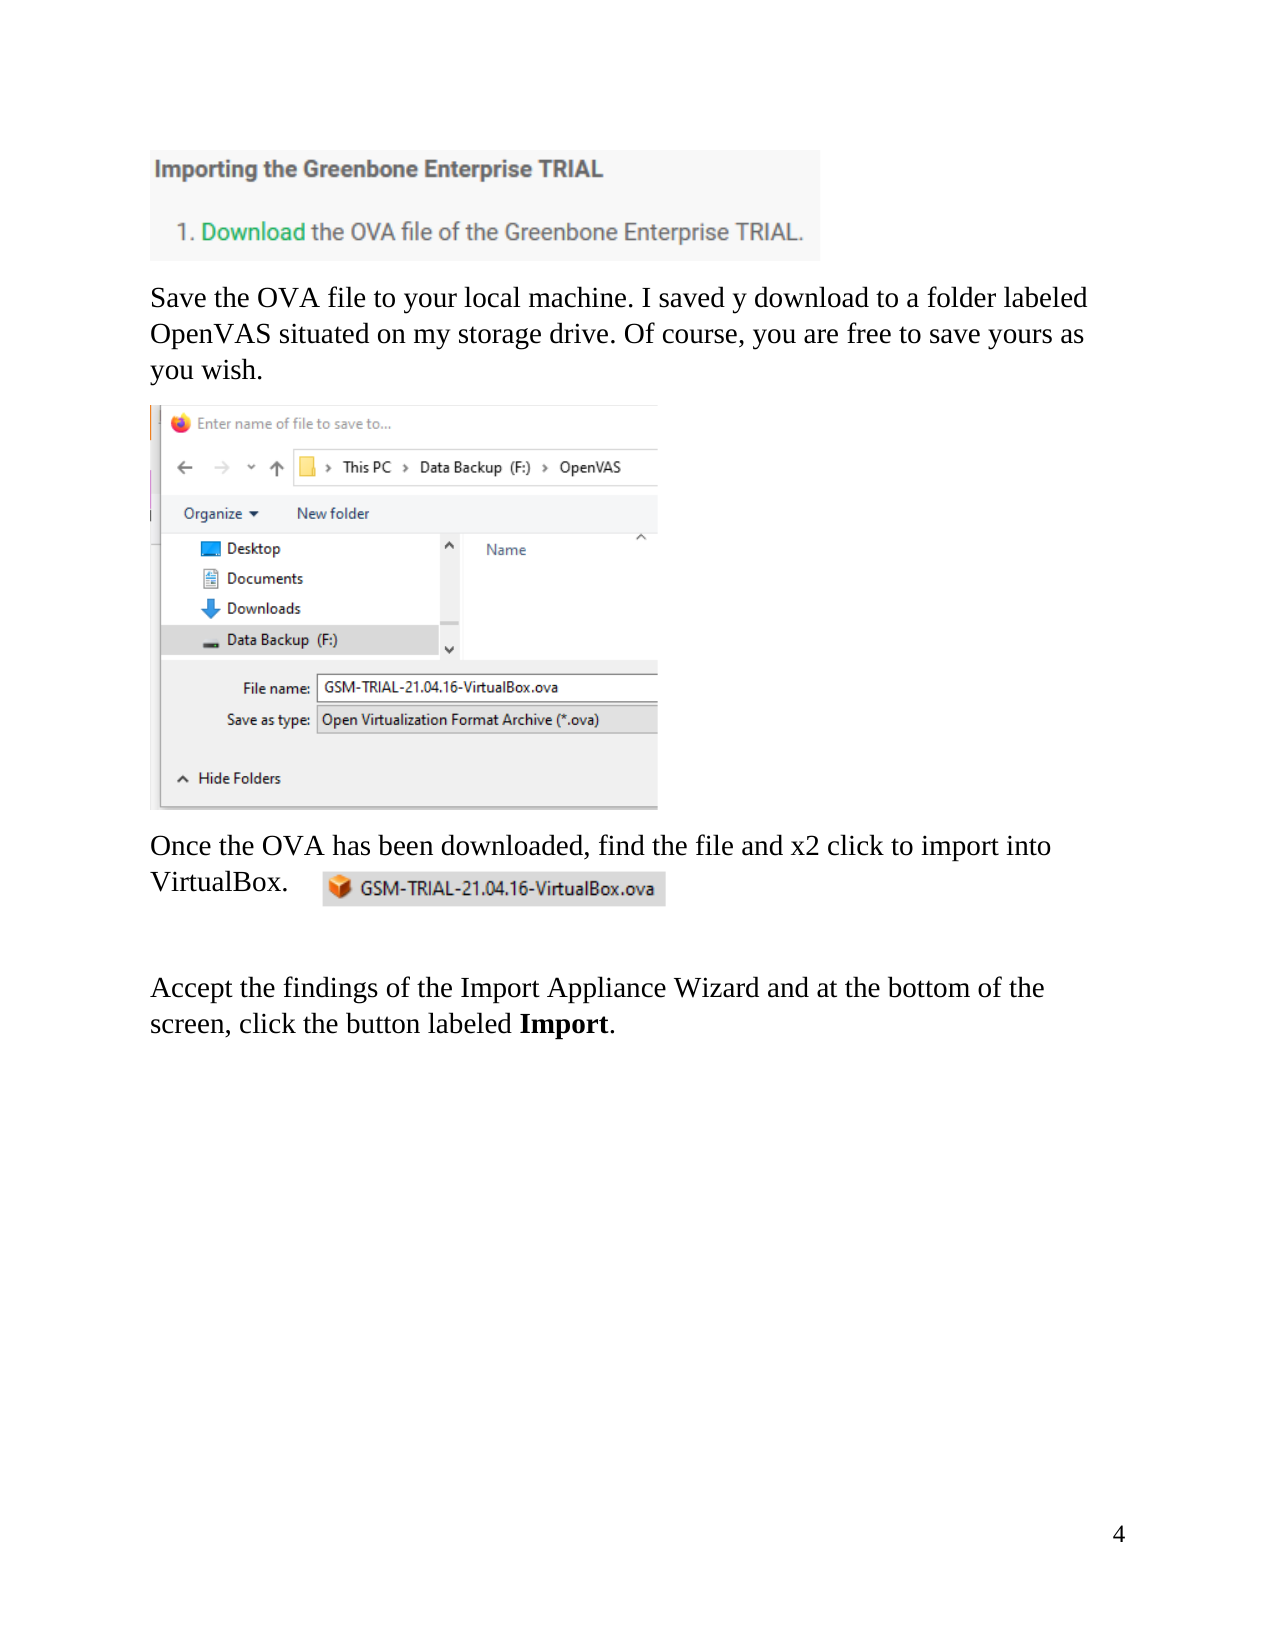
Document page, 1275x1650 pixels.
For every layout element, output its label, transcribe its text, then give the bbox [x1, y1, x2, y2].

picture [312, 864, 666, 913]
text Save the OVA file to your local machine. I saved y download to a folder labeled OpenVAS situated on my storage drive. Of course, you are free to save yours as you wish. [150, 280, 1125, 386]
picture [150, 405, 658, 810]
text Once the OVA has been downloaded, find the file and x2 click to import into VirtualBox. [150, 828, 1125, 898]
text Accept the findings of the Import Appliance Wizard and at the bottom of the screen, click the button labeled Import. [150, 970, 1125, 1040]
picture [150, 150, 821, 261]
